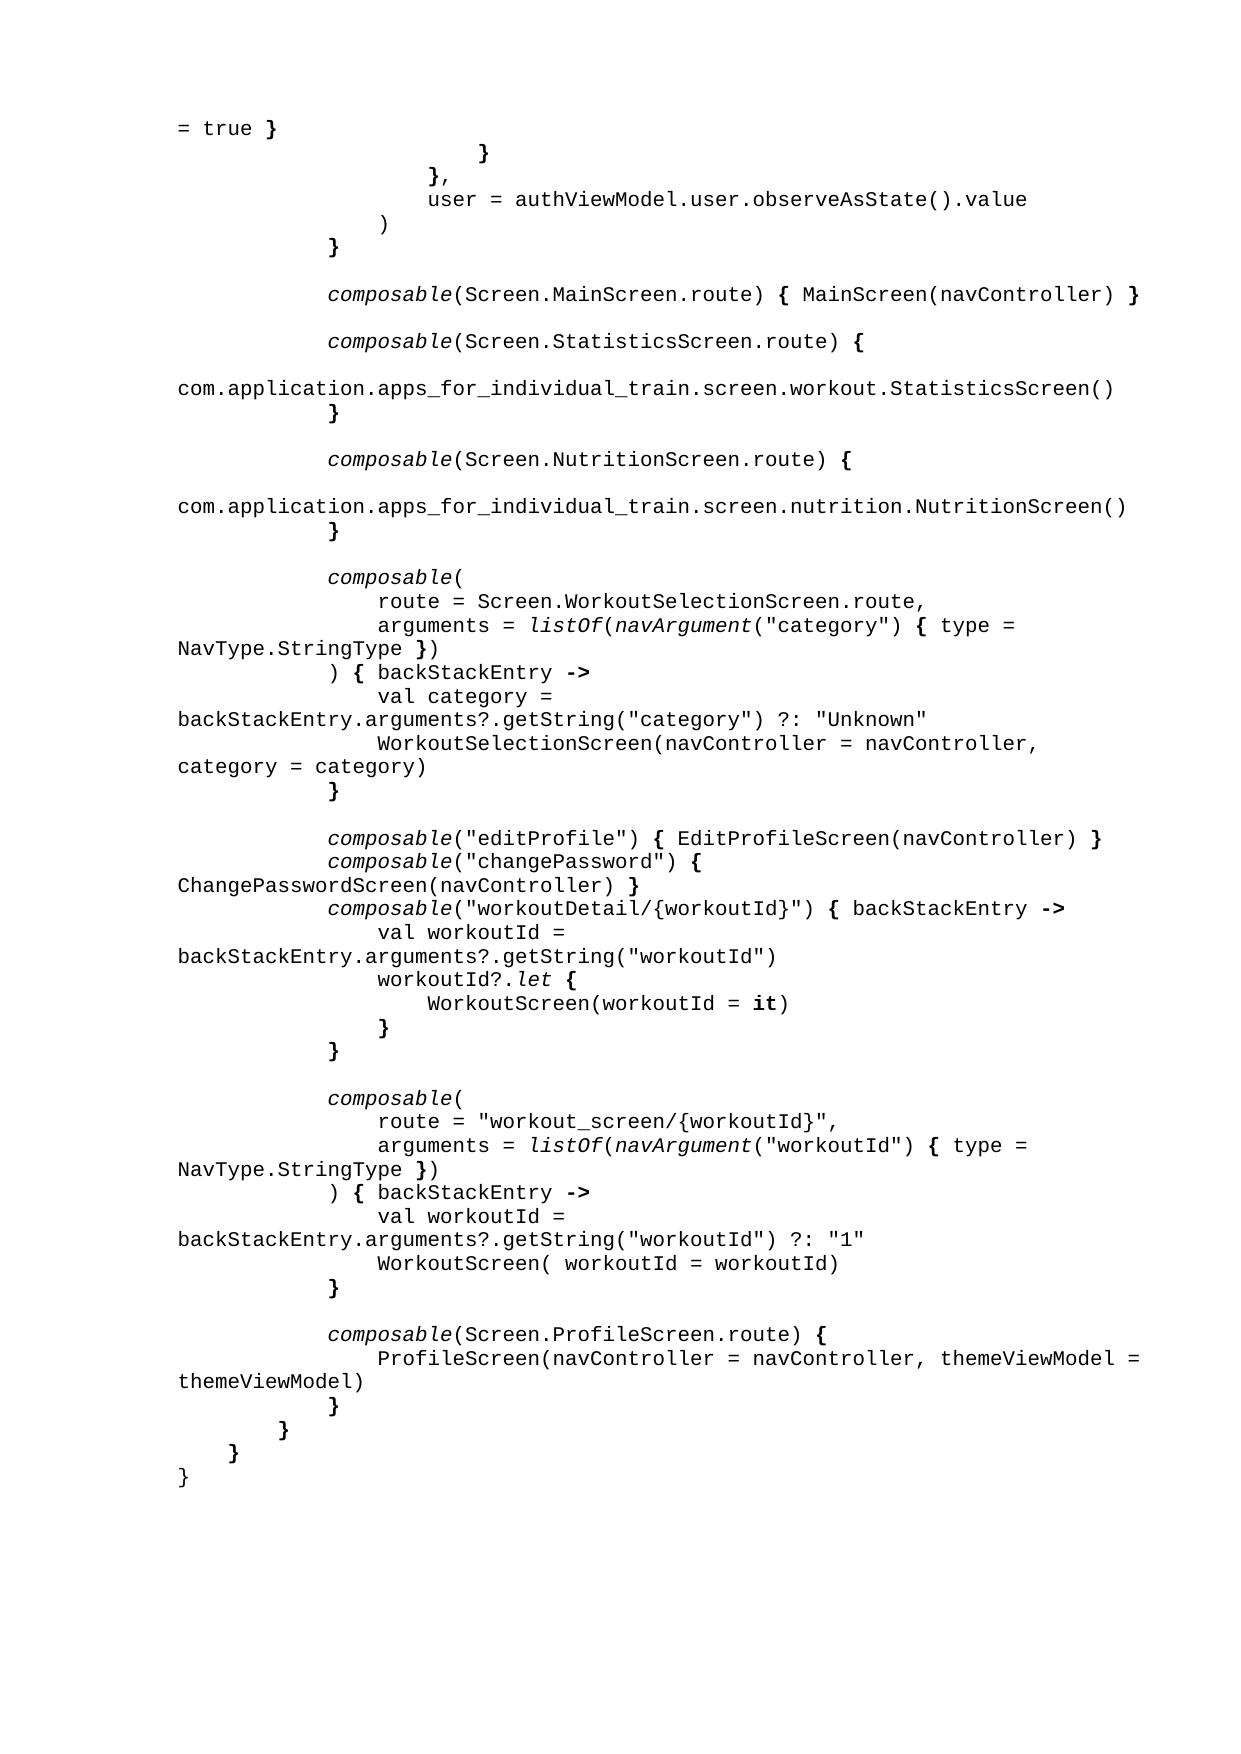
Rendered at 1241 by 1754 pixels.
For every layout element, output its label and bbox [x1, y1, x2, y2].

text [177, 118, 1152, 1514]
